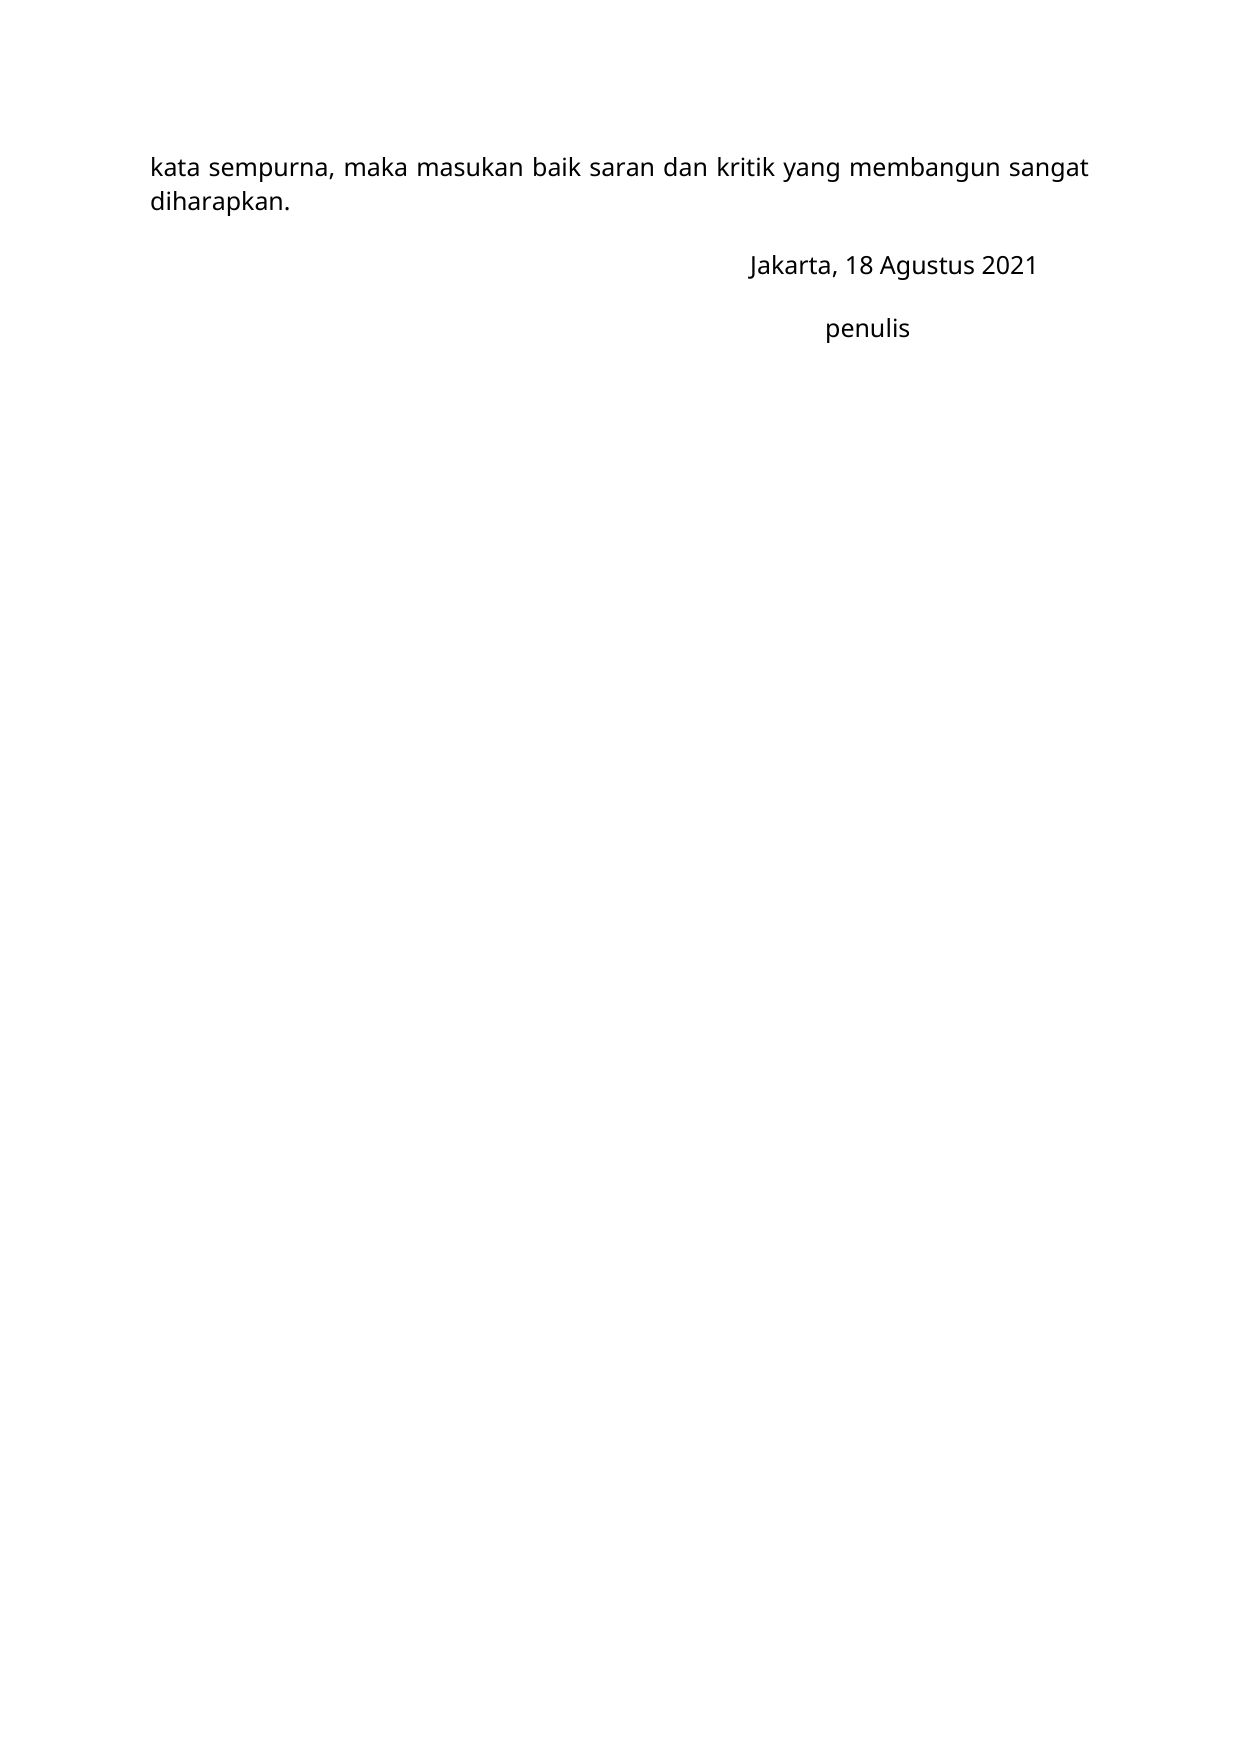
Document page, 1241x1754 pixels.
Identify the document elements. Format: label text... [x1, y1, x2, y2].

text penulis [150, 311, 1090, 344]
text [150, 150, 1090, 218]
text Jakarta, 18 Agustus 2021 [150, 247, 1090, 281]
